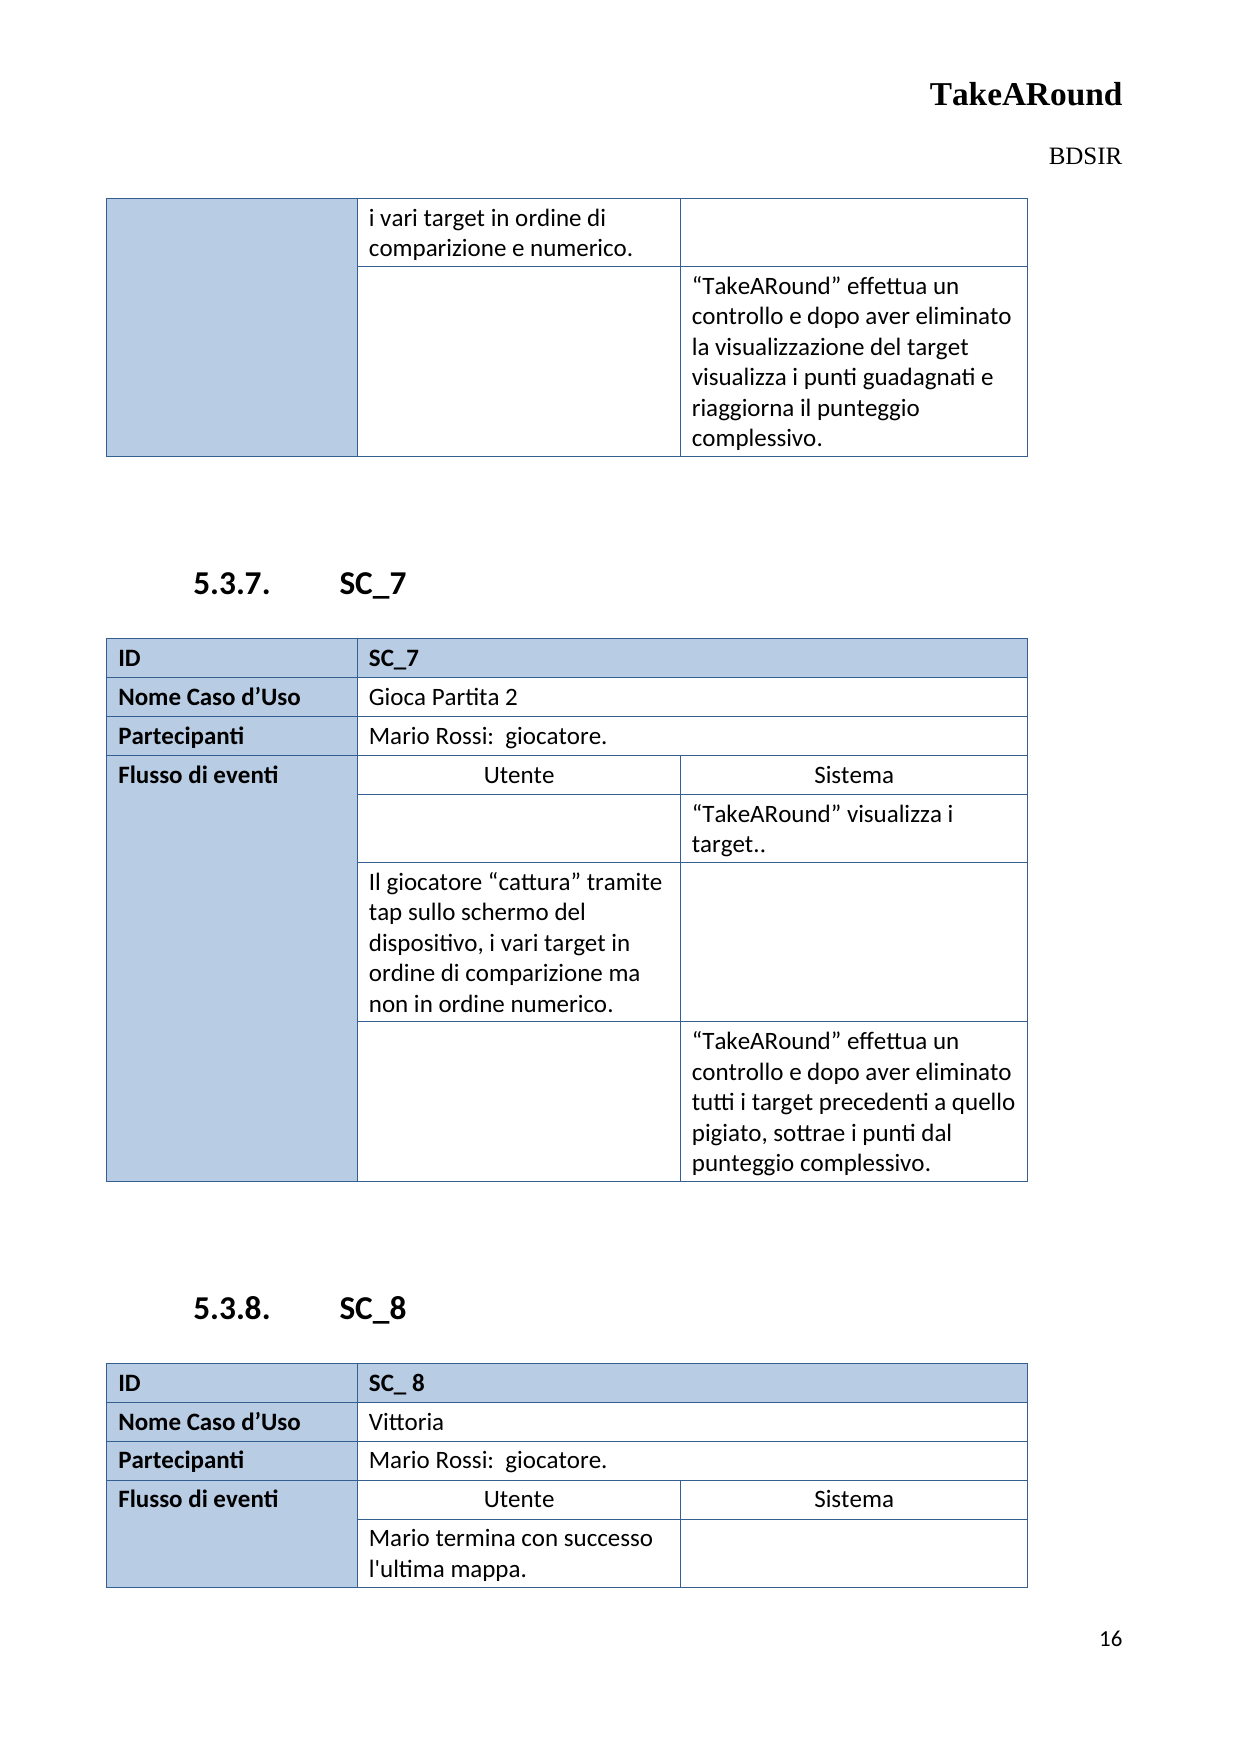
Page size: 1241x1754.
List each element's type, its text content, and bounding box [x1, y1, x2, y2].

table_cell Flusso di eventi [107, 756, 357, 1181]
table_header ID [107, 639, 357, 677]
table_cell Gioca Partita 2 [358, 678, 1027, 716]
table_cell Partecipanti [107, 1442, 357, 1480]
table_header ID [107, 1364, 357, 1402]
table_cell [681, 863, 1027, 1021]
table_cell Partecipanti [107, 717, 357, 755]
table_cell Nome Caso d’Uso [107, 678, 357, 716]
table_cell [358, 267, 680, 456]
table_cell [358, 1022, 680, 1181]
table_header SC_7 [358, 639, 1027, 677]
table_cell Mario “cattura” tramite tap sullo schermo del dispositivo, i vari target in ordine di comparizione e numerico. [358, 199, 680, 266]
table_cell Vittoria [358, 1403, 1027, 1441]
table_header SC_ 8 [358, 1364, 1027, 1402]
table_cell Nome Caso d’Uso [107, 1403, 357, 1441]
table_cell [681, 1520, 1027, 1587]
table_cell Utente [358, 756, 680, 794]
table_cell Il giocatore “cattura” tramite tap sullo schermo del dispositivo, i vari target in ordine di comparizione ma non in ordine numerico. [358, 863, 680, 1021]
table_cell Sistema [681, 756, 1027, 794]
table_cell “TakeARound” effettua un controllo e dopo aver eliminato tutti i target precedenti a quello pigiato, sottrae i punti dal punteggio complessivo. [681, 1022, 1027, 1181]
table_cell Mario Rossi: giocatore. [358, 717, 1027, 755]
table_cell “TakeARound” visualizza i target.. [681, 795, 1027, 862]
list SC_8 [193, 1287, 1122, 1328]
table_cell [358, 795, 680, 862]
table_cell Utente [358, 1481, 680, 1519]
table_cell Mario Rossi: giocatore. [358, 1442, 1027, 1480]
table_cell “TakeARound” effettua un controllo e dopo aver eliminato la visualizzazione del target visualizza i punti guadagnati e riaggiorna il punteggio complessivo. [681, 267, 1027, 456]
table_cell Mario termina con successo l'ultima mappa. [358, 1520, 680, 1587]
table_cell [681, 199, 1027, 266]
table_cell Flusso di eventi [107, 1481, 357, 1587]
table_cell Sistema [681, 1481, 1027, 1519]
list SC_7 [193, 562, 1122, 603]
